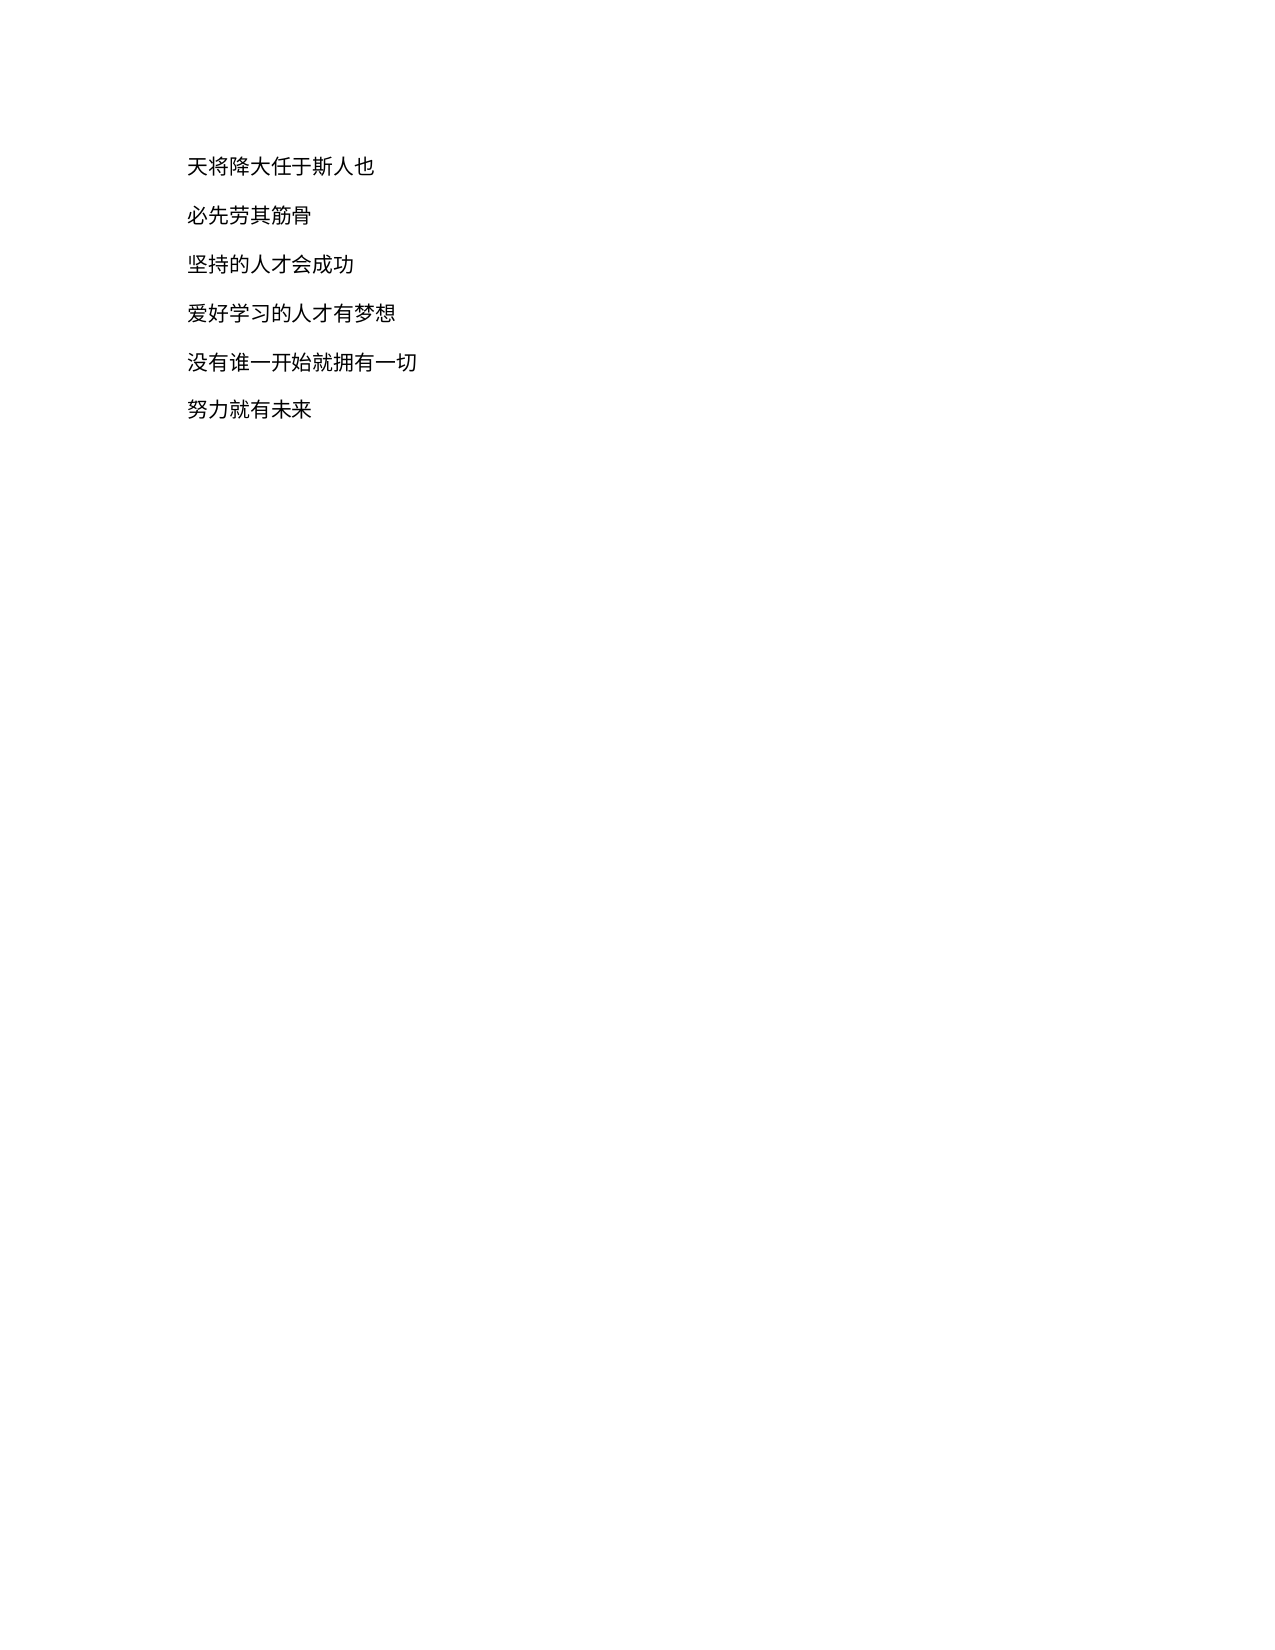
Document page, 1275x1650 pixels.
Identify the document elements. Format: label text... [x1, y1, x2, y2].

text 天将降大任于斯人也 [187, 150, 1087, 180]
text 坚持的人才会成功 [187, 248, 1087, 278]
text 爱好学习的人才有梦想 [187, 297, 1087, 327]
text 必先劳其筋骨 [187, 199, 1087, 229]
text 努力就有未来 [187, 395, 1087, 423]
text 没有谁一开始就拥有一切 [187, 346, 1087, 376]
